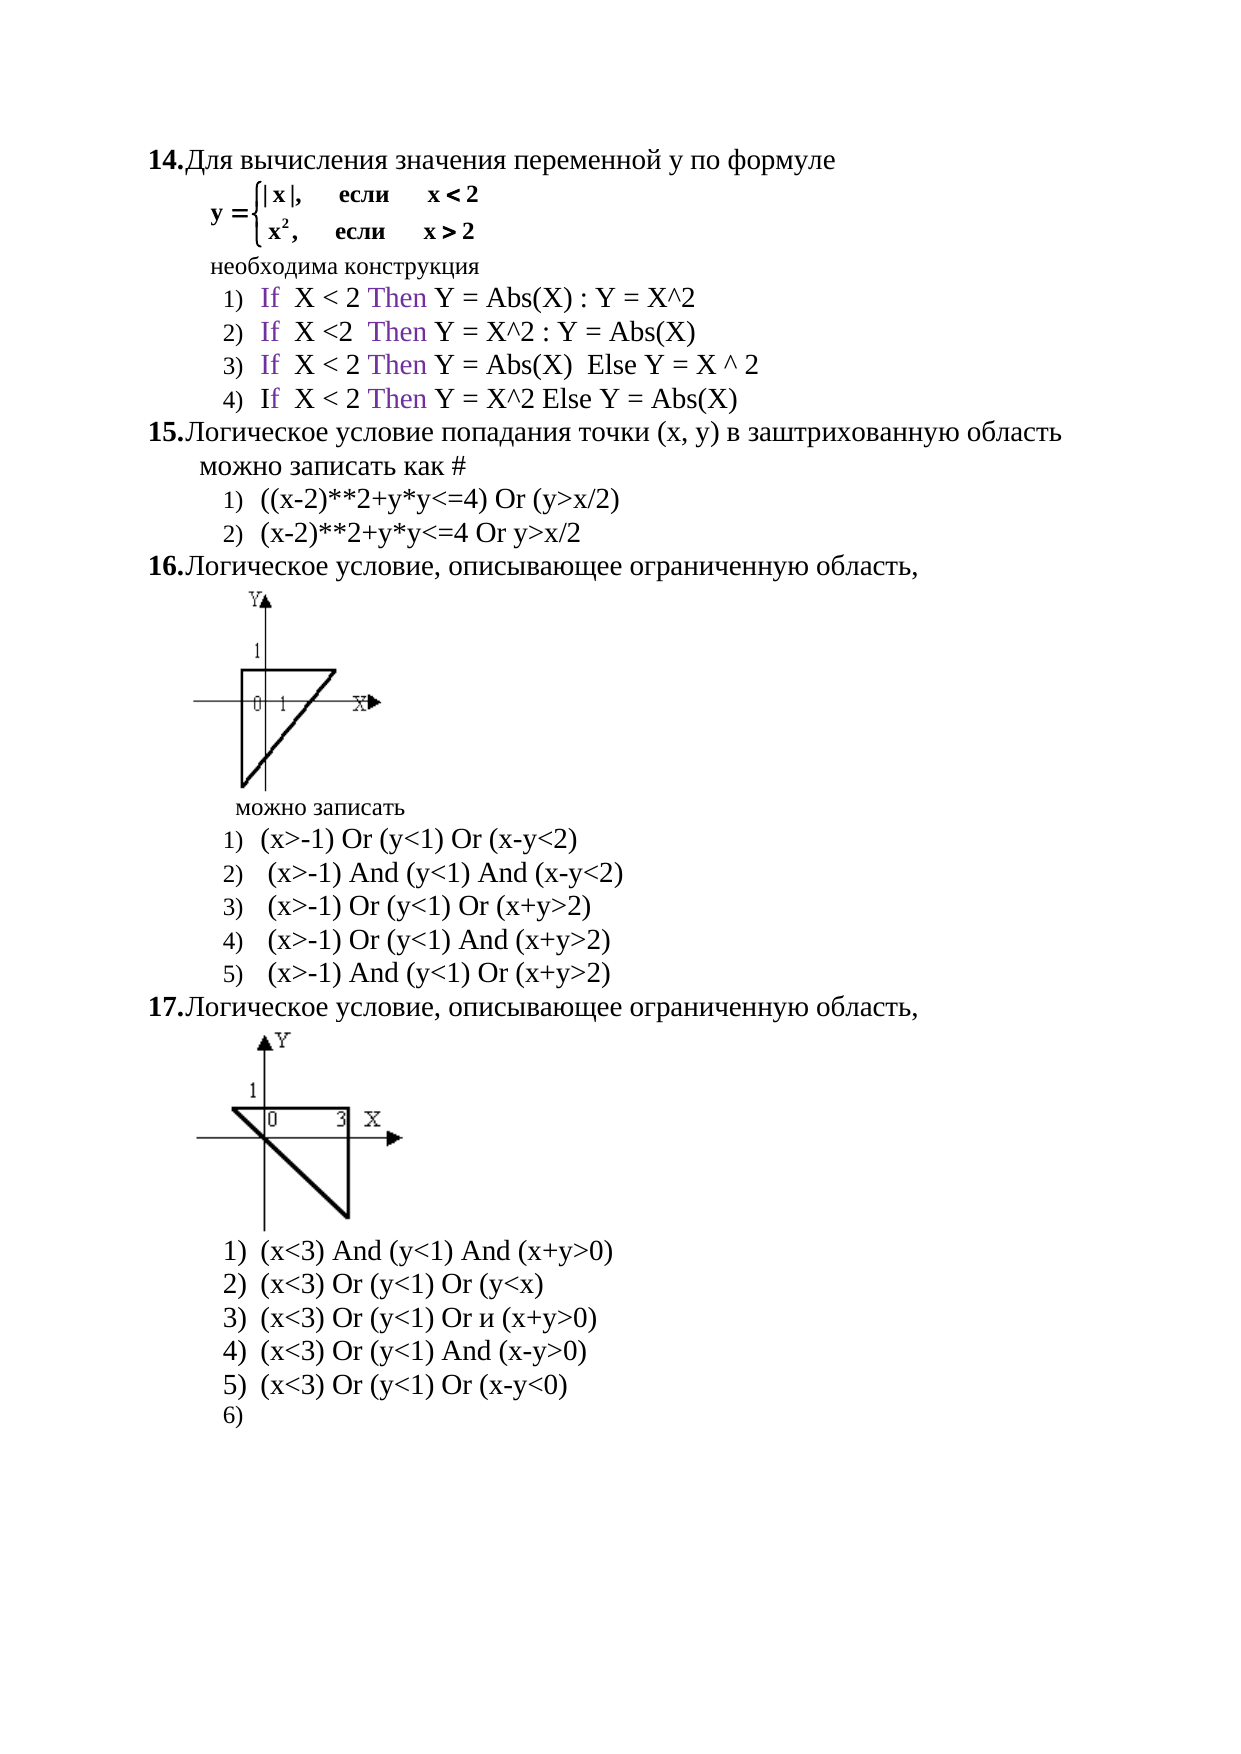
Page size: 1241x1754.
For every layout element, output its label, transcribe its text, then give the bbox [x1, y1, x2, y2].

list Логическое условие попадания точки (х, у) в заштрихованную область [148, 414, 1092, 448]
picture [192, 582, 403, 793]
list If X < 2 Then Y = Abs(X) : Y = X^2 [223, 280, 1092, 314]
list (x>-1) And (y<1) And (x-y<2) [223, 855, 1092, 888]
list (x<3) Or (y<1) Or (y<x) [223, 1266, 1092, 1300]
list (x-2)**2+y*y<=4 Or y>x/2 [223, 515, 1092, 548]
list (x>-1) Or (y<1) Or (x+y>2) [223, 888, 1092, 922]
list Для вычисления значения переменной у по формуле [148, 142, 1092, 175]
list (x>-1) And (y<1) Or (x+y>2) [223, 955, 1092, 989]
text можно записать [148, 792, 1092, 821]
text необходима конструкция [148, 175, 1092, 280]
list Логическое условие, описывающее ограниченную область, [148, 989, 1092, 1022]
list (x<3) Or (y<1) And (x-y>0) [223, 1333, 1092, 1367]
list (x<3) And (y<1) And (x+y>0) [223, 1233, 1092, 1266]
list If X < 2 Then Y = Abs(X) Else Y = X ^ 2 [223, 347, 1092, 381]
list If X < 2 Then Y = X^2 Else Y = Abs(X) [223, 381, 1092, 414]
list (x<3) Or (y<1) Or и (x+y>0) [223, 1300, 1092, 1333]
list (x>-1) Or (y<1) Or (x-y<2) [223, 821, 1092, 855]
list ((x-2)**2+y*y<=4) Or (y>x/2) [223, 481, 1092, 515]
list (x<3) Or (y<1) Or (x-y<0) [223, 1367, 1092, 1401]
text можно записать как # [192, 448, 1092, 481]
list If X <2 Then Y = X^2 : Y = Abs(X) [223, 314, 1092, 347]
list Логическое условие, описывающее ограниченную область, [148, 548, 1092, 582]
picture [192, 1022, 403, 1233]
list (x>-1) Or (y<1) And (x+y>2) [223, 922, 1092, 955]
